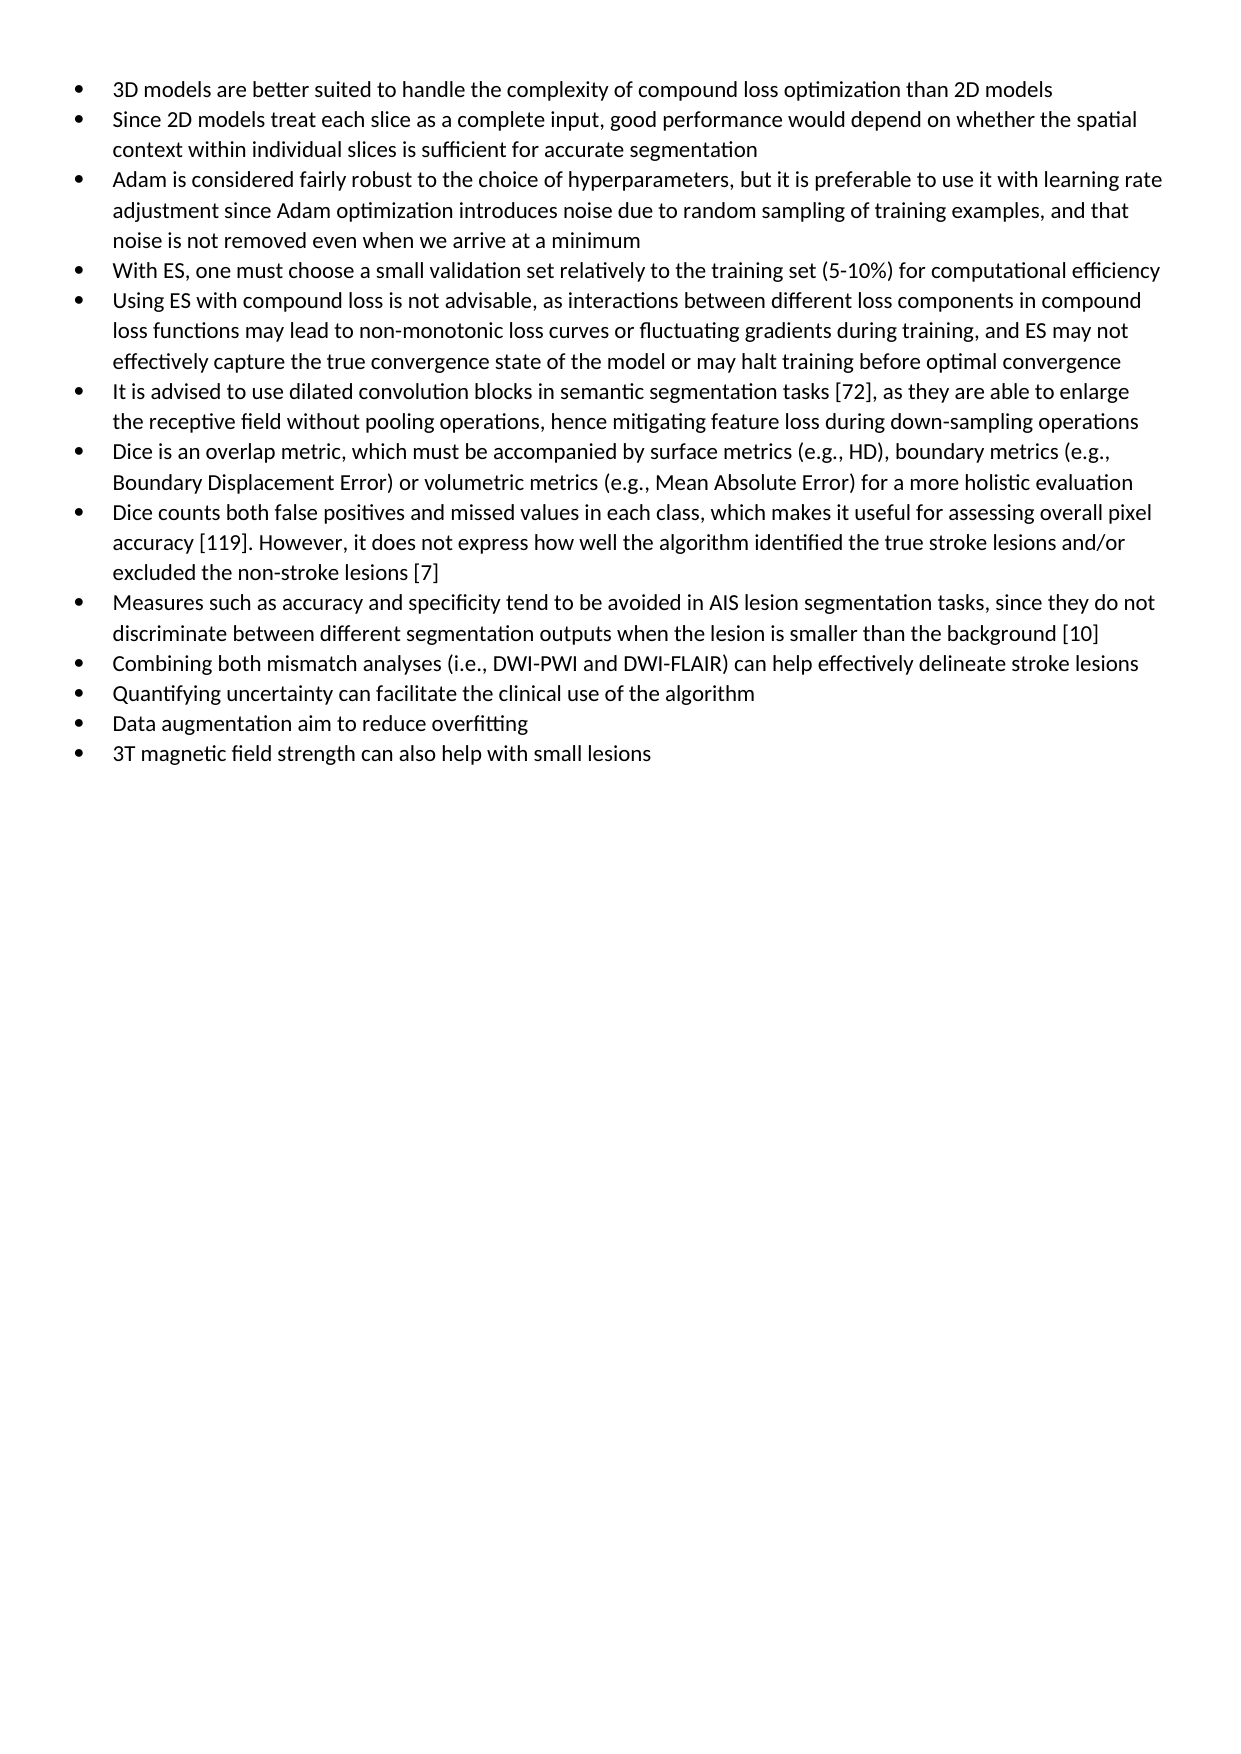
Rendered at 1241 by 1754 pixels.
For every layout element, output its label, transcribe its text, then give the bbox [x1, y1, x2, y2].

list With ES, one must choose a small validation set relatively to the training set (5-10%) for computational efficiency [75, 256, 1165, 284]
list 3D models are better suited to handle the complexity of compound loss optimization than 2D models [75, 75, 1165, 103]
list Adam is considered fairly robust to the choice of hyperparameters, but it is preferable to use it with learning rate adjustment since Adam optimization introduces noise due to random sampling of training examples, and that noise is not removed even when we arrive at a minimum [75, 166, 1165, 254]
list Measures such as accuracy and specificity tend to be avoided in AIS lesion segmentation tasks, since they do not discriminate between different segmentation outputs when the lesion is smaller than the background [10] [75, 588, 1165, 647]
list Quantifying uncertainty can facilitate the clinical use of the algorithm [75, 679, 1165, 707]
list Combining both mismatch analyses (i.e., DWI-PWI and DWI-FLAIR) can help effectively delineate stroke lesions [75, 649, 1165, 677]
list It is advised to use dilated convolution blocks in semantic segmentation tasks [72], as they are able to enlarge the receptive field without pooling operations, hence mitigating feature loss during down-sampling operations [75, 377, 1165, 435]
list Dice counts both false positives and missed values in each class, which makes it useful for assessing overall pixel accuracy [119]. However, it does not express how well the algorithm identified the true stroke lesions and/or excluded the non-stroke lesions [7] [75, 498, 1165, 586]
list Since 2D models treat each slice as a complete input, good performance would depend on whether the spatial context within individual slices is sufficient for accurate segmentation [75, 105, 1165, 163]
list Using ES with compound loss is not advisable, as interactions between different loss components in compound loss functions may lead to non-monotonic loss curves or fluctuating gradients during training, and ES may not effectively capture the true convergence state of the model or may halt training before optimal convergence [75, 286, 1165, 375]
list 3T magnetic field strength can also help with small lesions [75, 739, 1165, 768]
list Dice is an overlap metric, which must be accompanied by surface metrics (e.g., HD), boundary metrics (e.g., Boundary Displacement Error) or volumetric metrics (e.g., Mean Absolute Error) for a more holistic evaluation [75, 437, 1165, 496]
list Data augmentation aim to reduce overfitting [75, 709, 1165, 737]
